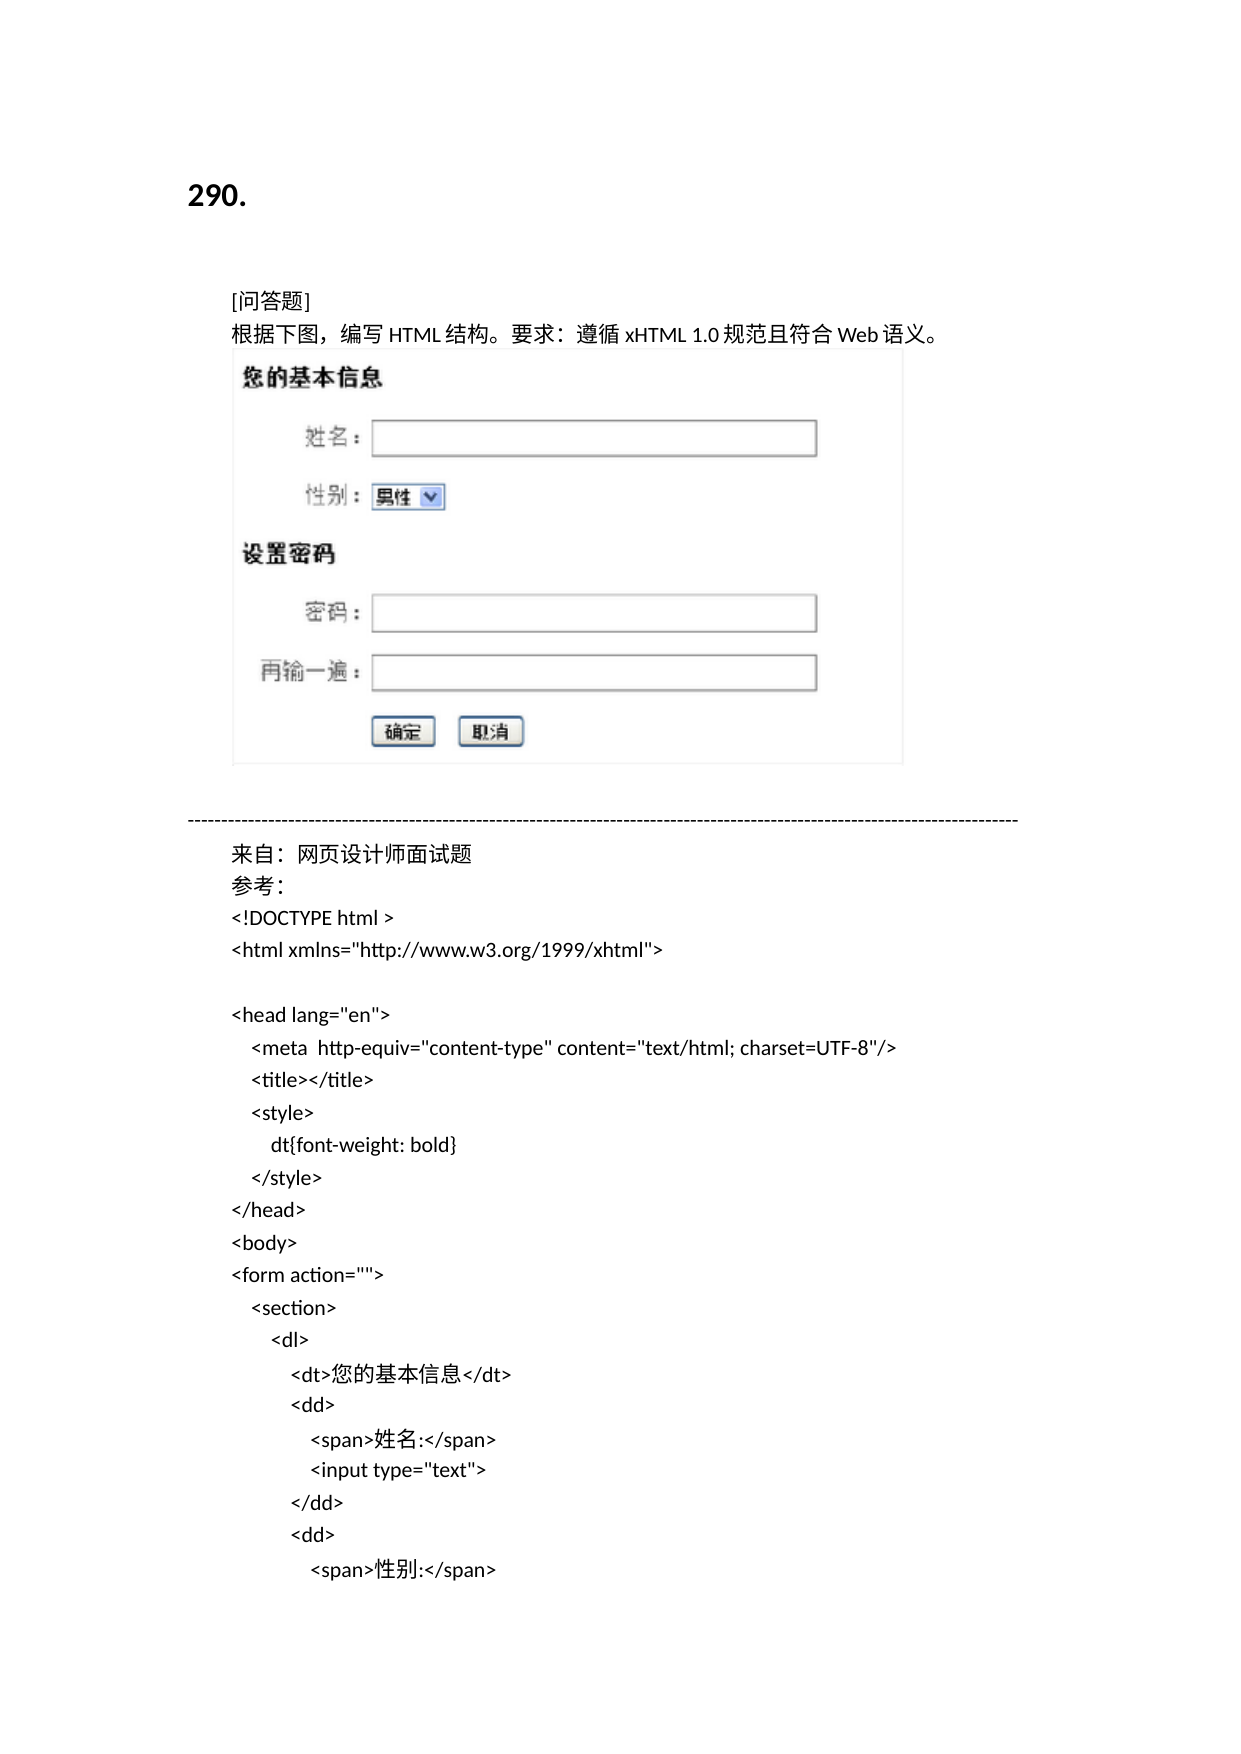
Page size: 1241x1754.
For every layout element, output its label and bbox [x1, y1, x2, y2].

picture [231, 348, 907, 766]
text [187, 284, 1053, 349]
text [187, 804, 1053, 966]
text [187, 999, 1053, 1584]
